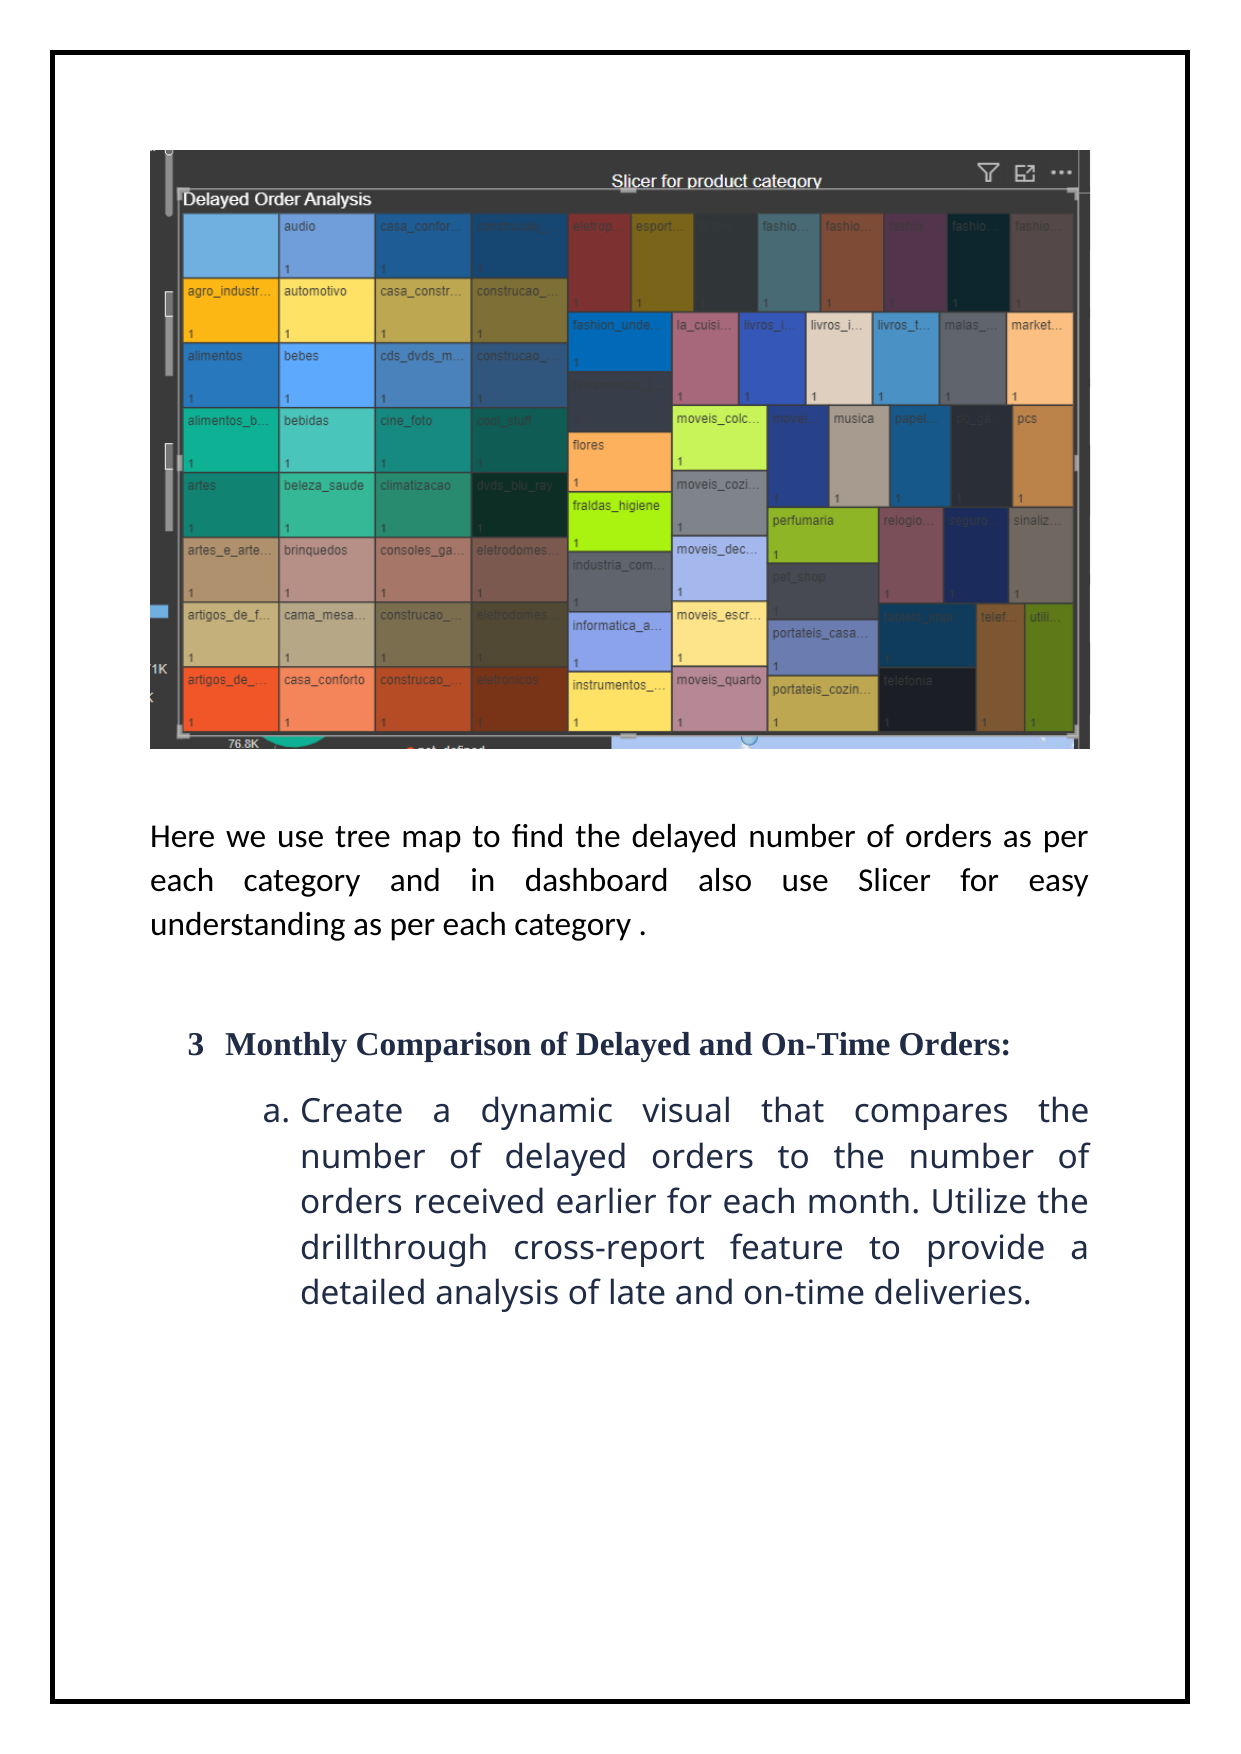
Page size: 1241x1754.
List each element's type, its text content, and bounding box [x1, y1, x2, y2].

list Monthly Comparison of Delayed and On-Time Orders: [187, 1024, 1090, 1062]
list Create a dynamic visual that compares the number of delayed orders to the number of orders received earlier for each month. Utilize the drillthrough cross-report feature to provide a detailed analysis of late and on-time deliveries. [262, 1087, 1090, 1314]
text Here we use tree map to find the delayed number of orders as per each category and in dashboard also use Slicer for easy understanding as per each category . [150, 815, 1090, 943]
picture [150, 150, 1091, 749]
